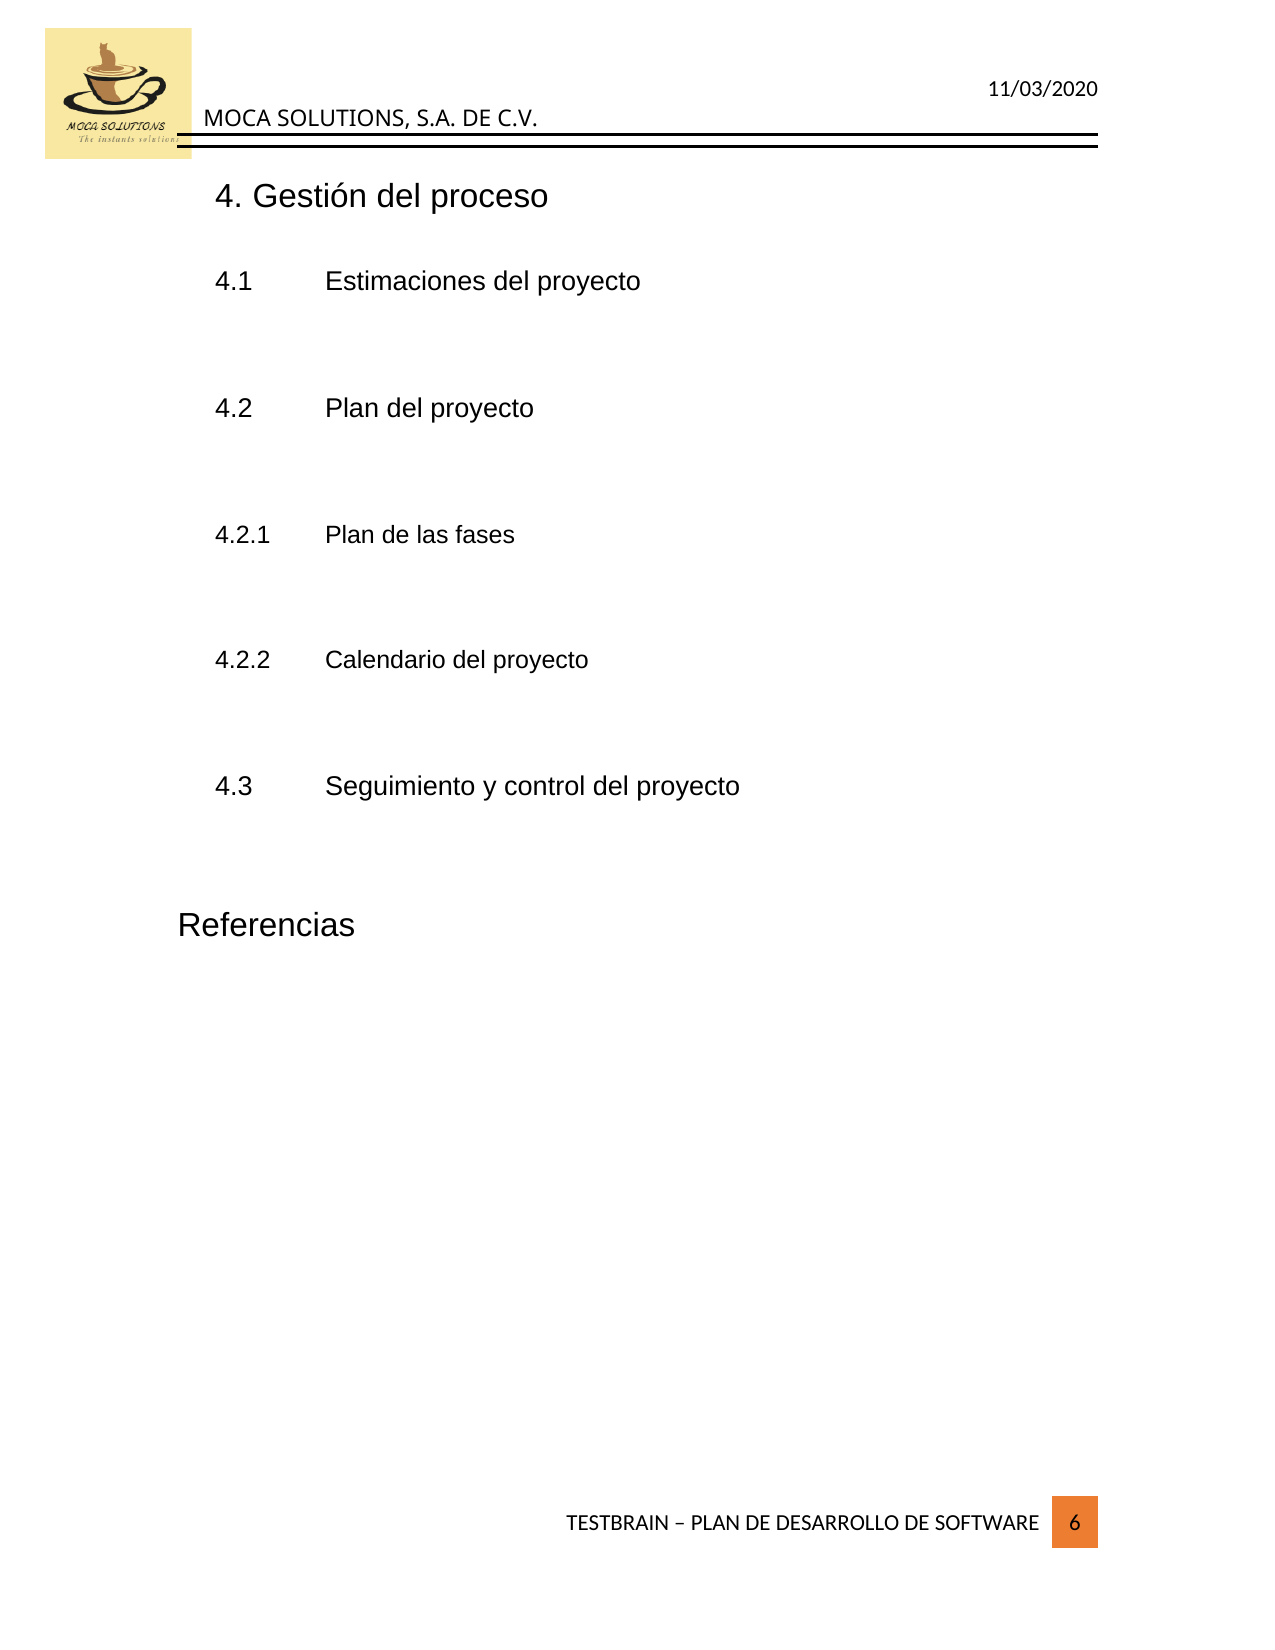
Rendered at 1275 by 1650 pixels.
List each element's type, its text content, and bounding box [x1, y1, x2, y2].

subtitle Gestión del proceso [215, 177, 1098, 215]
subtitle Plan del proyecto [215, 392, 1098, 424]
subtitle Calendario del proyecto [215, 645, 1098, 673]
subtitle Seguimiento y control del proyecto [215, 769, 1098, 801]
picture [45, 28, 192, 159]
subtitle Referencias [177, 905, 1098, 944]
subtitle Estimaciones del proyecto [215, 265, 1098, 296]
subtitle Plan de las fases [215, 520, 1098, 549]
